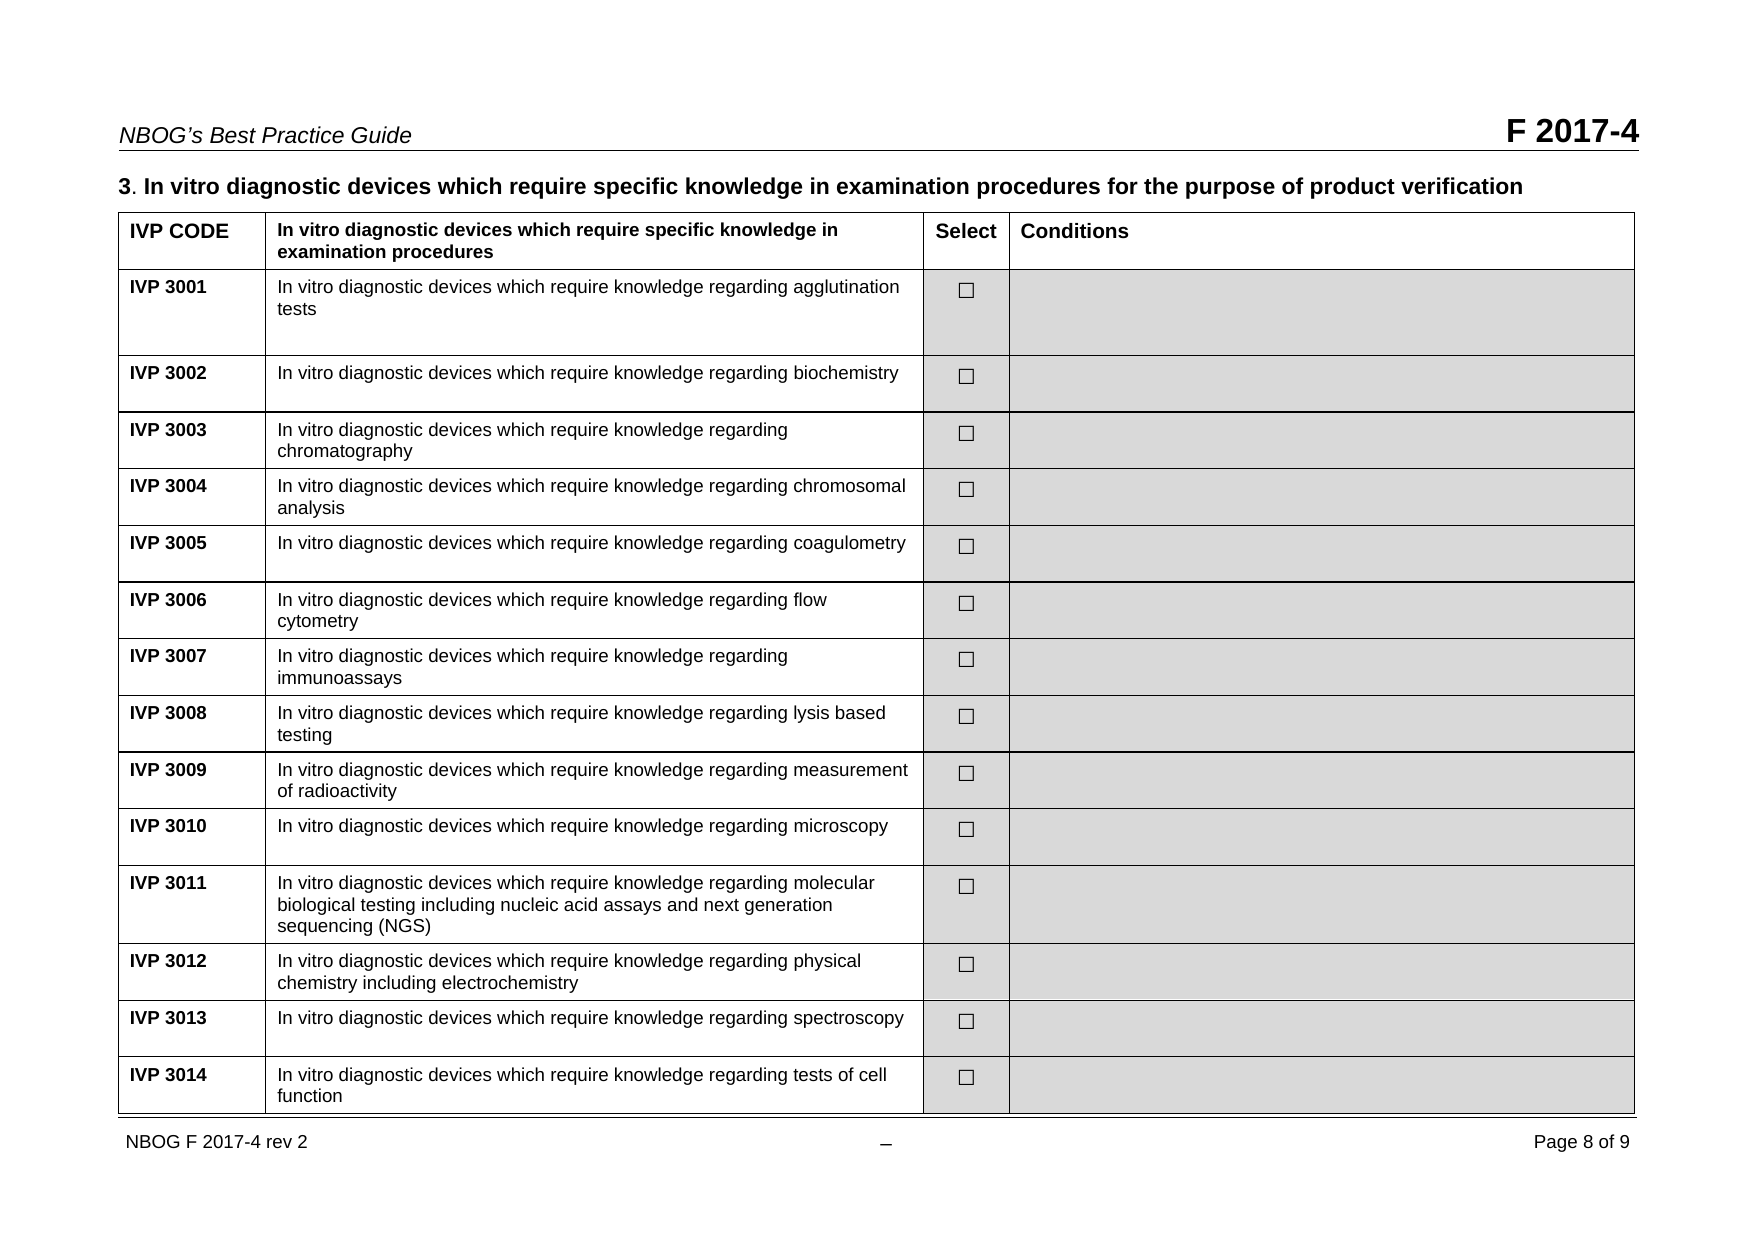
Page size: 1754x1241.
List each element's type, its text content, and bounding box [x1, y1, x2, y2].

table_cell In vitro diagnostic devices which require knowledge regarding measurement of radioactivity [266, 753, 923, 808]
table_cell [1010, 753, 1634, 808]
table_cell IVP 3013 [119, 1001, 265, 1056]
table_cell IVP 3009 [119, 753, 265, 808]
table_cell IVP 3008 [119, 696, 265, 751]
table_cell In vitro diagnostic devices which require knowledge regarding tests of cell function [266, 1057, 923, 1113]
table_cell IVP 3004 [119, 469, 265, 525]
table_cell In vitro diagnostic devices which require knowledge regarding chromosomal analysis [266, 469, 923, 525]
table_cell [1010, 270, 1634, 355]
table_cell IVP 3011 [119, 866, 265, 943]
table_cell [1010, 866, 1634, 943]
table_header In vitro diagnostic devices which require specific knowledge in examination procedures [266, 213, 923, 268]
table_cell IVP 3014 [119, 1057, 265, 1113]
table_cell [1010, 356, 1634, 411]
table_cell In vitro diagnostic devices which require knowledge regarding flow cytometry [266, 583, 923, 638]
table_cell [1010, 413, 1634, 468]
table_cell [1010, 583, 1634, 638]
table_cell [1010, 639, 1634, 695]
table_header Conditions [1010, 213, 1634, 268]
table_cell IVP 3006 [119, 583, 265, 638]
table_cell In vitro diagnostic devices which require knowledge regarding lysis based testing [266, 696, 923, 751]
table_cell IVP 3007 [119, 639, 265, 695]
table_cell [1010, 1057, 1634, 1113]
table_cell [1010, 1001, 1634, 1056]
table_cell [1010, 469, 1634, 525]
text 3. In vitro diagnostic devices which require specific knowledge in examination procedures for the purpose of product verification [118, 173, 1636, 199]
table_cell In vitro diagnostic devices which require knowledge regarding coagulometry [266, 526, 923, 581]
table_cell In vitro diagnostic devices which require knowledge regarding chromatography [266, 413, 923, 468]
table_cell IVP 3003 [119, 413, 265, 468]
table_cell In vitro diagnostic devices which require knowledge regarding molecular biological testing including nucleic acid assays and next generation sequencing (NGS) [266, 866, 923, 943]
table_cell [1010, 944, 1634, 999]
table_cell In vitro diagnostic devices which require knowledge regarding biochemistry [266, 356, 923, 411]
table_header IVP CODE [119, 213, 265, 268]
table_cell [1010, 526, 1634, 581]
table_cell In vitro diagnostic devices which require knowledge regarding microscopy [266, 809, 923, 865]
table_header Select [924, 213, 1009, 268]
table_cell IVP 3012 [119, 944, 265, 999]
table_cell IVP 3002 [119, 356, 265, 411]
table_cell [1010, 696, 1634, 751]
table_cell [1010, 809, 1634, 865]
table_cell In vitro diagnostic devices which require knowledge regarding physical chemistry including electrochemistry [266, 944, 923, 999]
table_cell In vitro diagnostic devices which require knowledge regarding spectroscopy [266, 1001, 923, 1056]
table_cell IVP 3005 [119, 526, 265, 581]
table_cell In vitro diagnostic devices which require knowledge regarding agglutination tests [266, 270, 923, 355]
table_cell IVP 3001 [119, 270, 265, 355]
table_cell IVP 3010 [119, 809, 265, 865]
table_cell In vitro diagnostic devices which require knowledge regarding immunoassays [266, 639, 923, 695]
